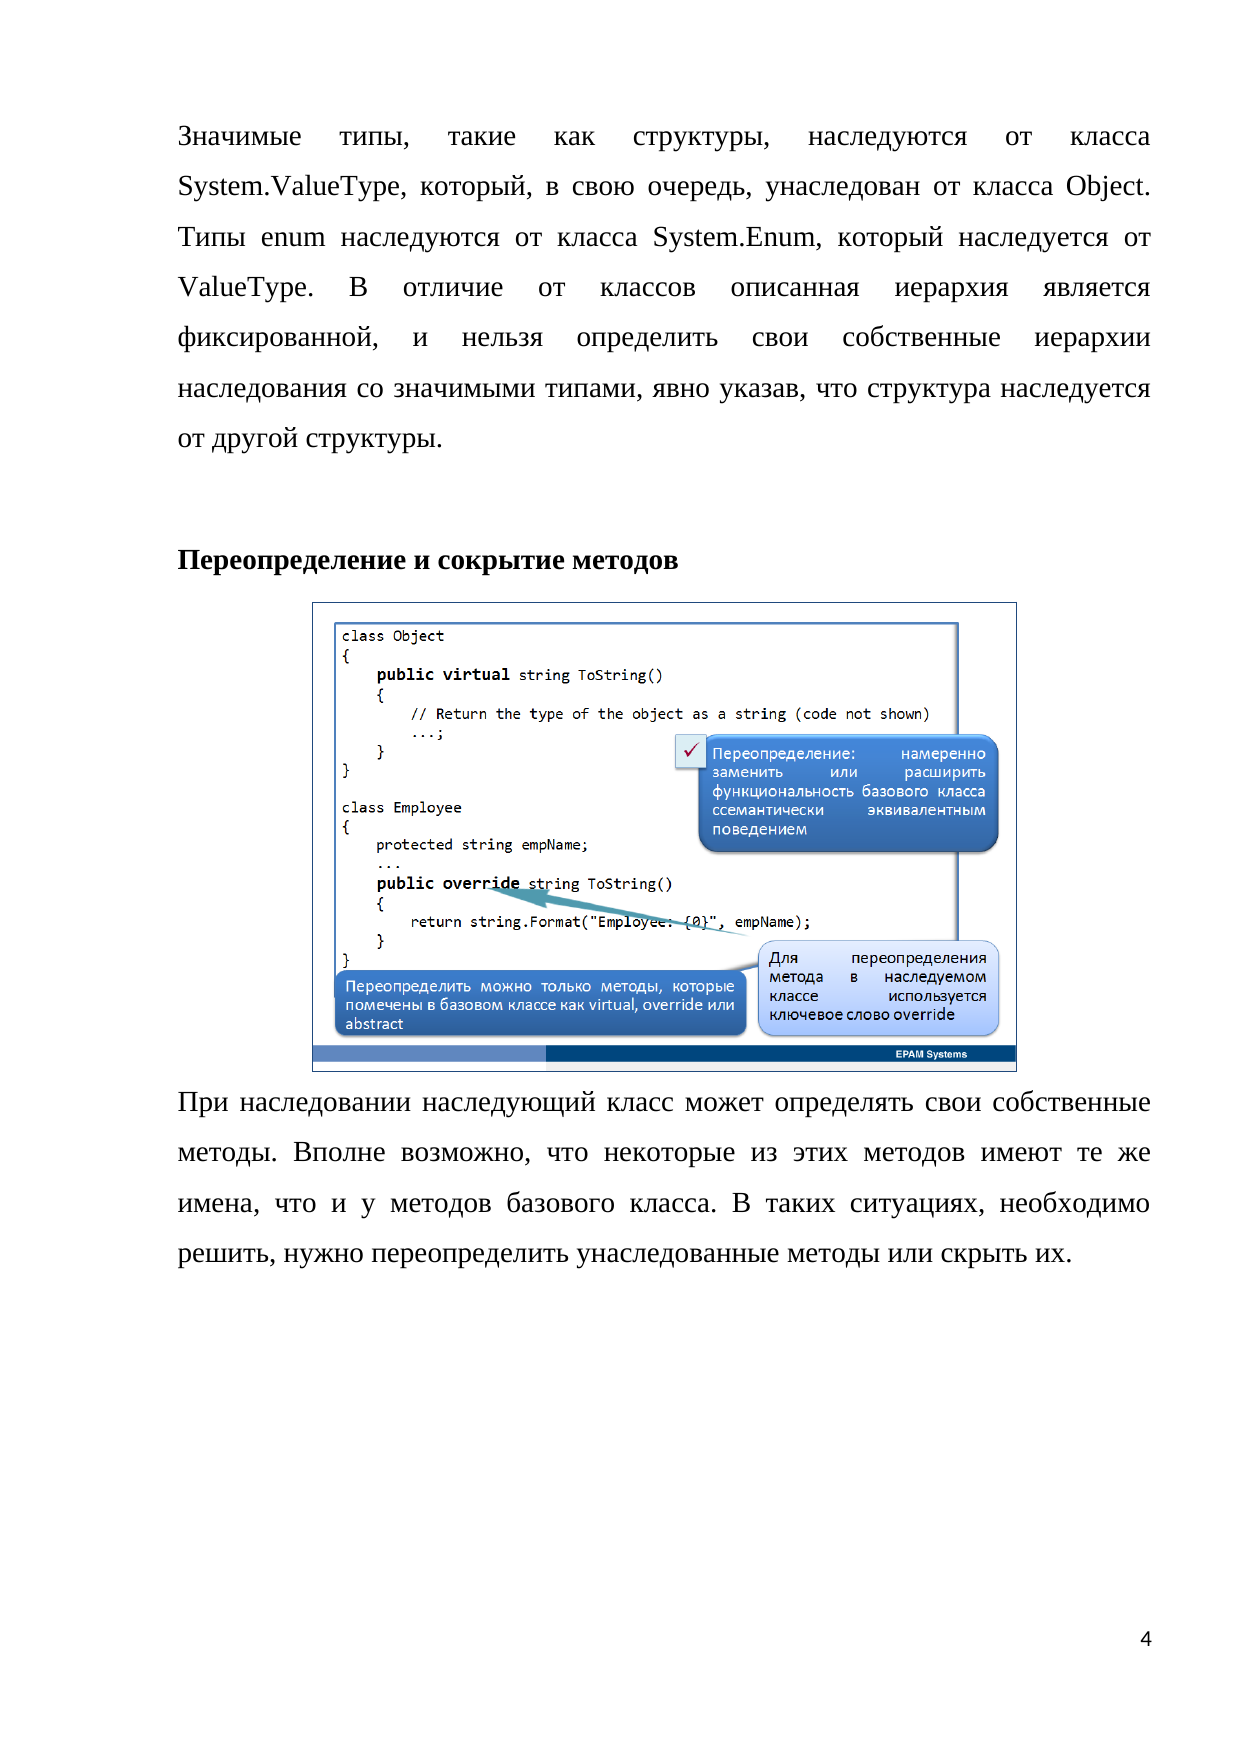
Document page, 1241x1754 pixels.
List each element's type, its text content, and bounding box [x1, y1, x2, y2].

text При наследовании наследующий класс может определять свои собственные методы. Вполне возможно, что некоторые из этих методов имеют те же имена, что и у методов базового класса. В таких ситуациях, необходимо решить, нужно переопределить унаследованные методы или скрыть их. [177, 1084, 1152, 1269]
text Переопределение и сокрытие методов [177, 542, 1152, 576]
picture [313, 603, 1016, 1071]
text Значимые типы, такие как структуры, наследуются от класса System.ValueType, который, в свою очередь, унаследован от класса Object. Типы enum наследуются от класса System.Enum, который наследуется от ValueType. В отличие от классов описанная иерархия является фиксированной, и нельзя определить свои собственные иерархии наследования со значимыми типами, явно указав, что структура наследуется от другой структуры. [177, 118, 1152, 453]
